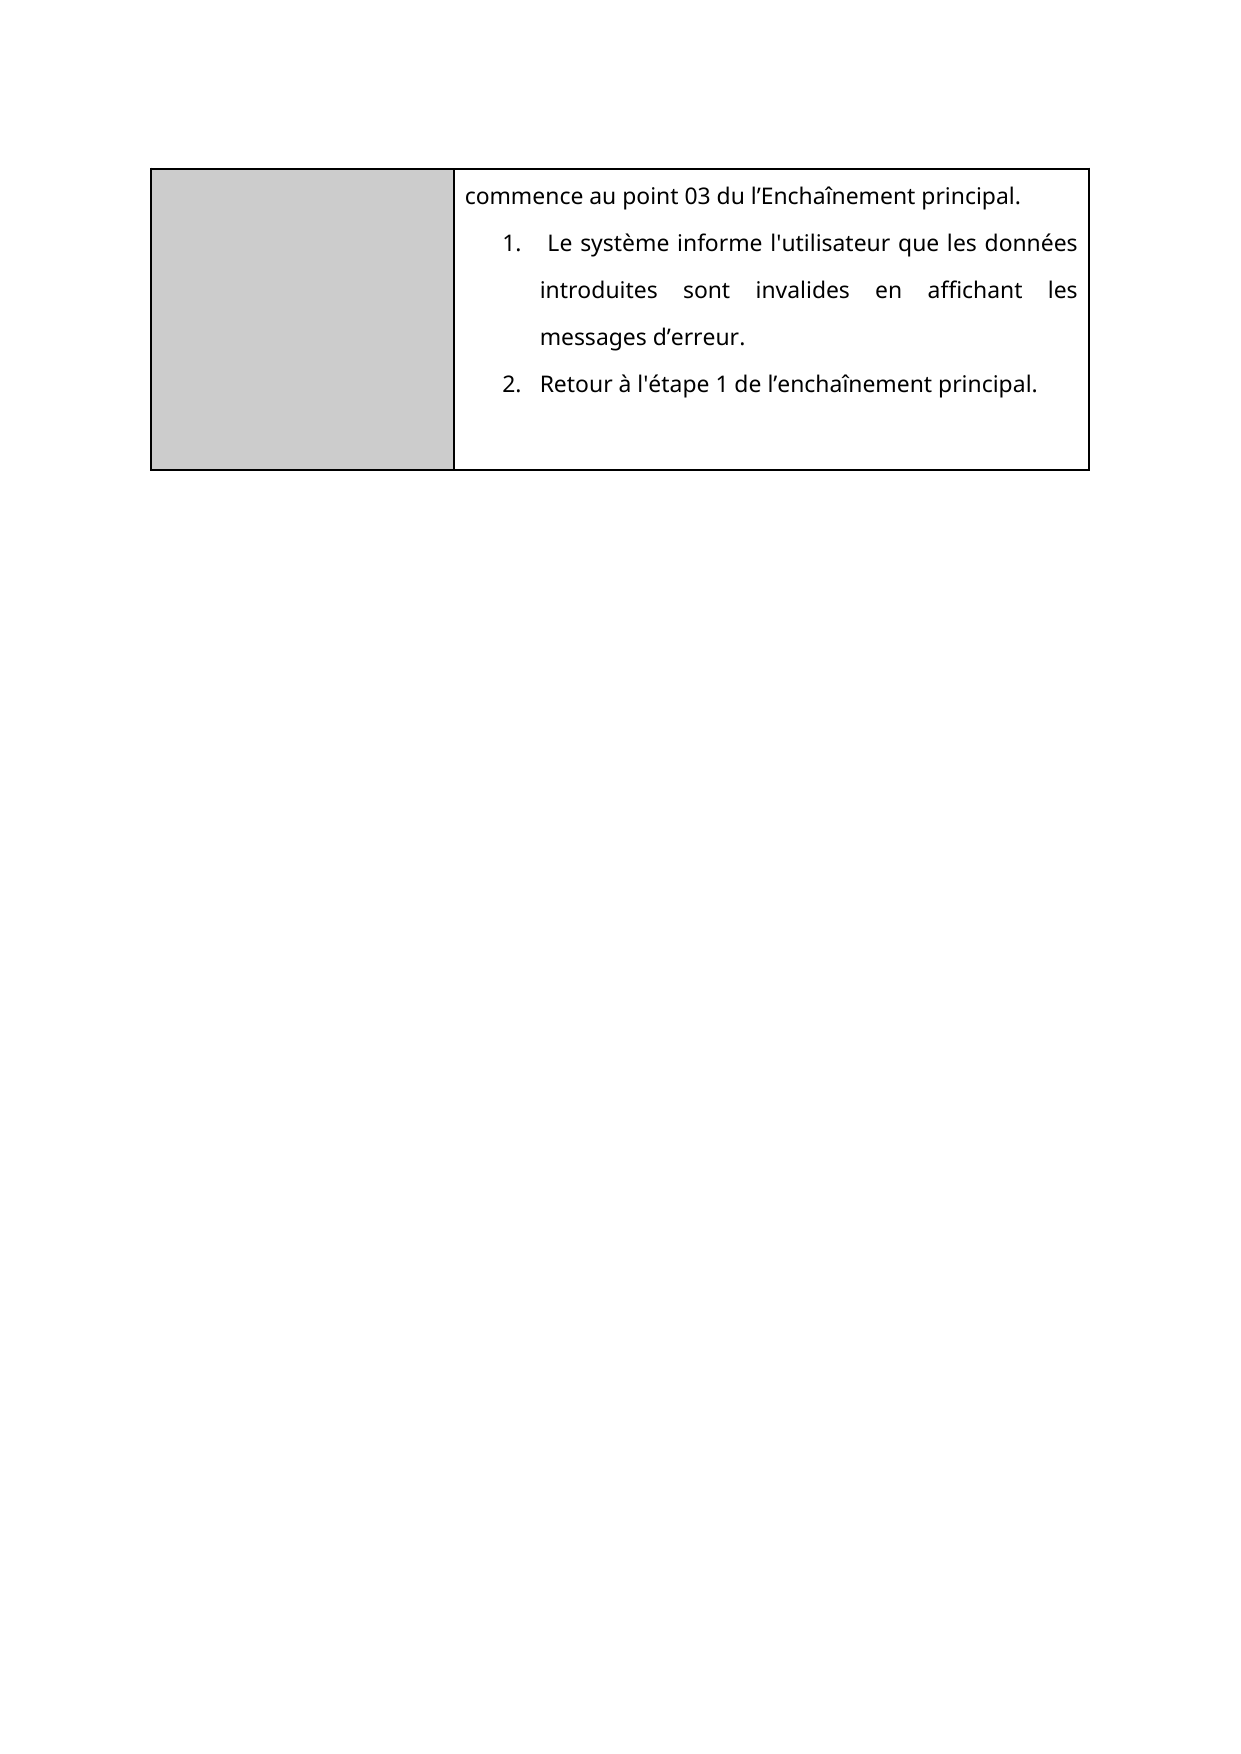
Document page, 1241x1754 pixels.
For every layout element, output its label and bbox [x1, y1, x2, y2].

table_cell [455, 170, 1088, 469]
table_cell [152, 170, 453, 469]
